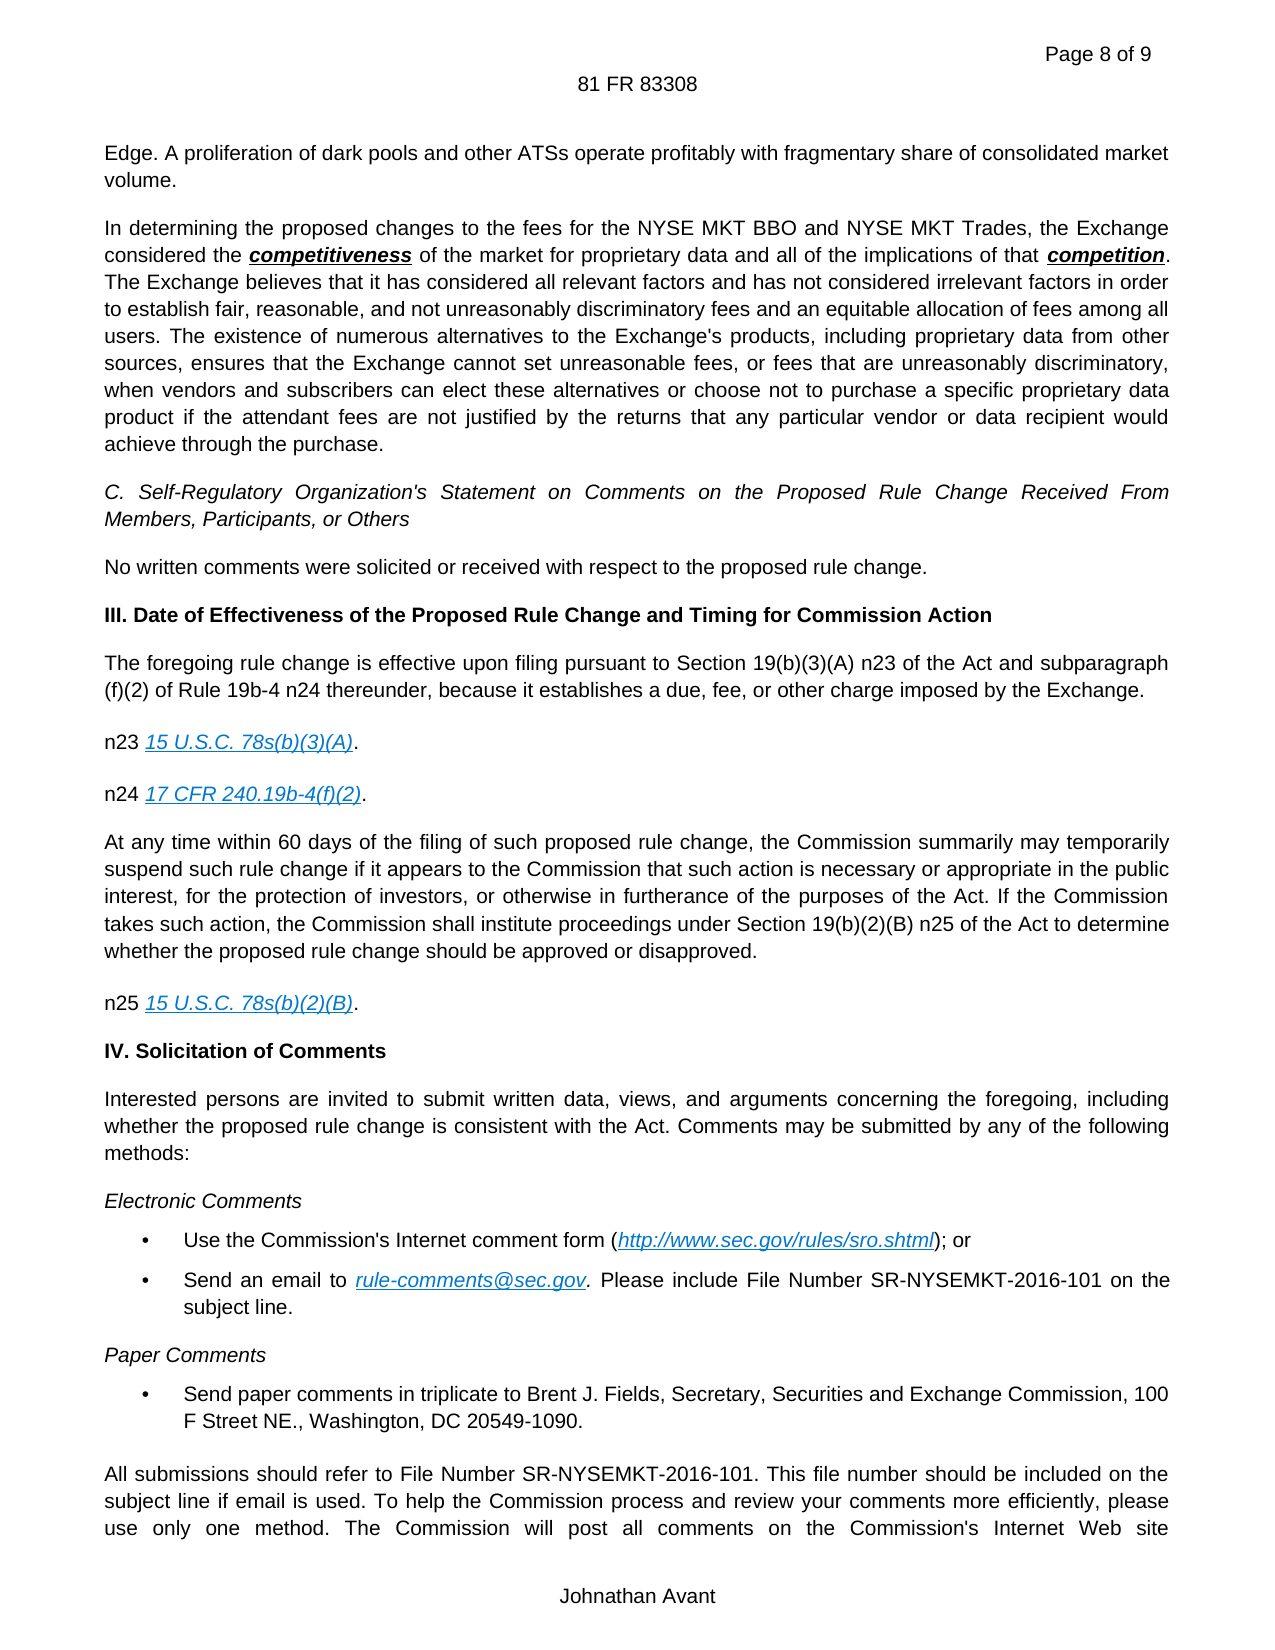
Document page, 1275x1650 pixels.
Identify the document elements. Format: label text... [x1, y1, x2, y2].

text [104, 137, 1171, 192]
text IV. Solicitation of Comments [104, 1035, 1171, 1062]
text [104, 1458, 1171, 1539]
text No written comments were solicited or received with respect to the proposed rule change. [104, 552, 1171, 579]
text n23 15 U.S.C. 78s(b)(3)(A). [104, 727, 1171, 754]
list Send paper comments in triplicate to Brent J. Fields, Secretary, Securities and Exchange Commission, 100 F Street NE., Washington, DC 20549-1090. [142, 1379, 1171, 1433]
text III. Date of Effectiveness of the Proposed Rule Change and Timing for Commission Action [104, 600, 1171, 627]
text The foregoing rule change is effective upon filing pursuant to Section 19(b)(3)(A) n23 of the Act and subparagraph (f)(2) of Rule 19b-4 n24 thereunder, because it establishes a due, fee, or other charge imposed by the Exchange. [104, 648, 1171, 702]
text C. Self-Regulatory Organization's Statement on Comments on the Proposed Rule Change Received From Members, Participants, or Others [104, 477, 1171, 531]
list Send an email to rule-comments@sec.gov. Please include File Number SR-NYSEMKT-2016-101 on the subject line. [142, 1264, 1171, 1319]
text Electronic Comments [104, 1185, 1171, 1212]
text In determining the proposed changes to the fees for the NYSE MKT BBO and NYSE MKT Trades, the Exchange considered the competitiveness of the market for proprietary data and all of the implications of that competition. The Exchange believes that it has considered all relevant factors and has not considered irrelevant factors in order to establish fair, reasonable, and not unreasonably discriminatory fees and an equitable allocation of fees among all users. The existence of numerous alternatives to the Exchange's products, including proprietary data from other sources, ensures that the Exchange cannot set unreasonable fees, or fees that are unreasonably discriminatory, when vendors and subscribers can elect these alternatives or choose not to purchase a specific proprietary data product if the attendant fees are not justified by the returns that any particular vendor or data recipient would achieve through the purchase. [104, 212, 1171, 456]
text Interested persons are invited to submit written data, views, and arguments concerning the foregoing, including whether the proposed rule change is consistent with the Act. Comments may be submitted by any of the following methods: [104, 1083, 1171, 1164]
text At any time within 60 days of the filing of such proposed rule change, the Commission summarily may temporarily suspend such rule change if it appears to the Commission that such action is necessary or appropriate in the public interest, for the protection of investors, or otherwise in furtherance of the purposes of the Act. If the Commission takes such action, the Commission shall institute proceedings under Section 19(b)(2)(B) n25 of the Act to determine whether the proposed rule change should be approved or disapproved. [104, 827, 1171, 962]
text n25 15 U.S.C. 78s(b)(2)(B). [104, 987, 1171, 1014]
list Use the Commission's Internet comment form (http://www.sec.gov/rules/sro.shtml); or [142, 1225, 1171, 1252]
text n24 17 CFR 240.19b-4(f)(2). [104, 779, 1171, 806]
text Paper Comments [104, 1339, 1171, 1367]
